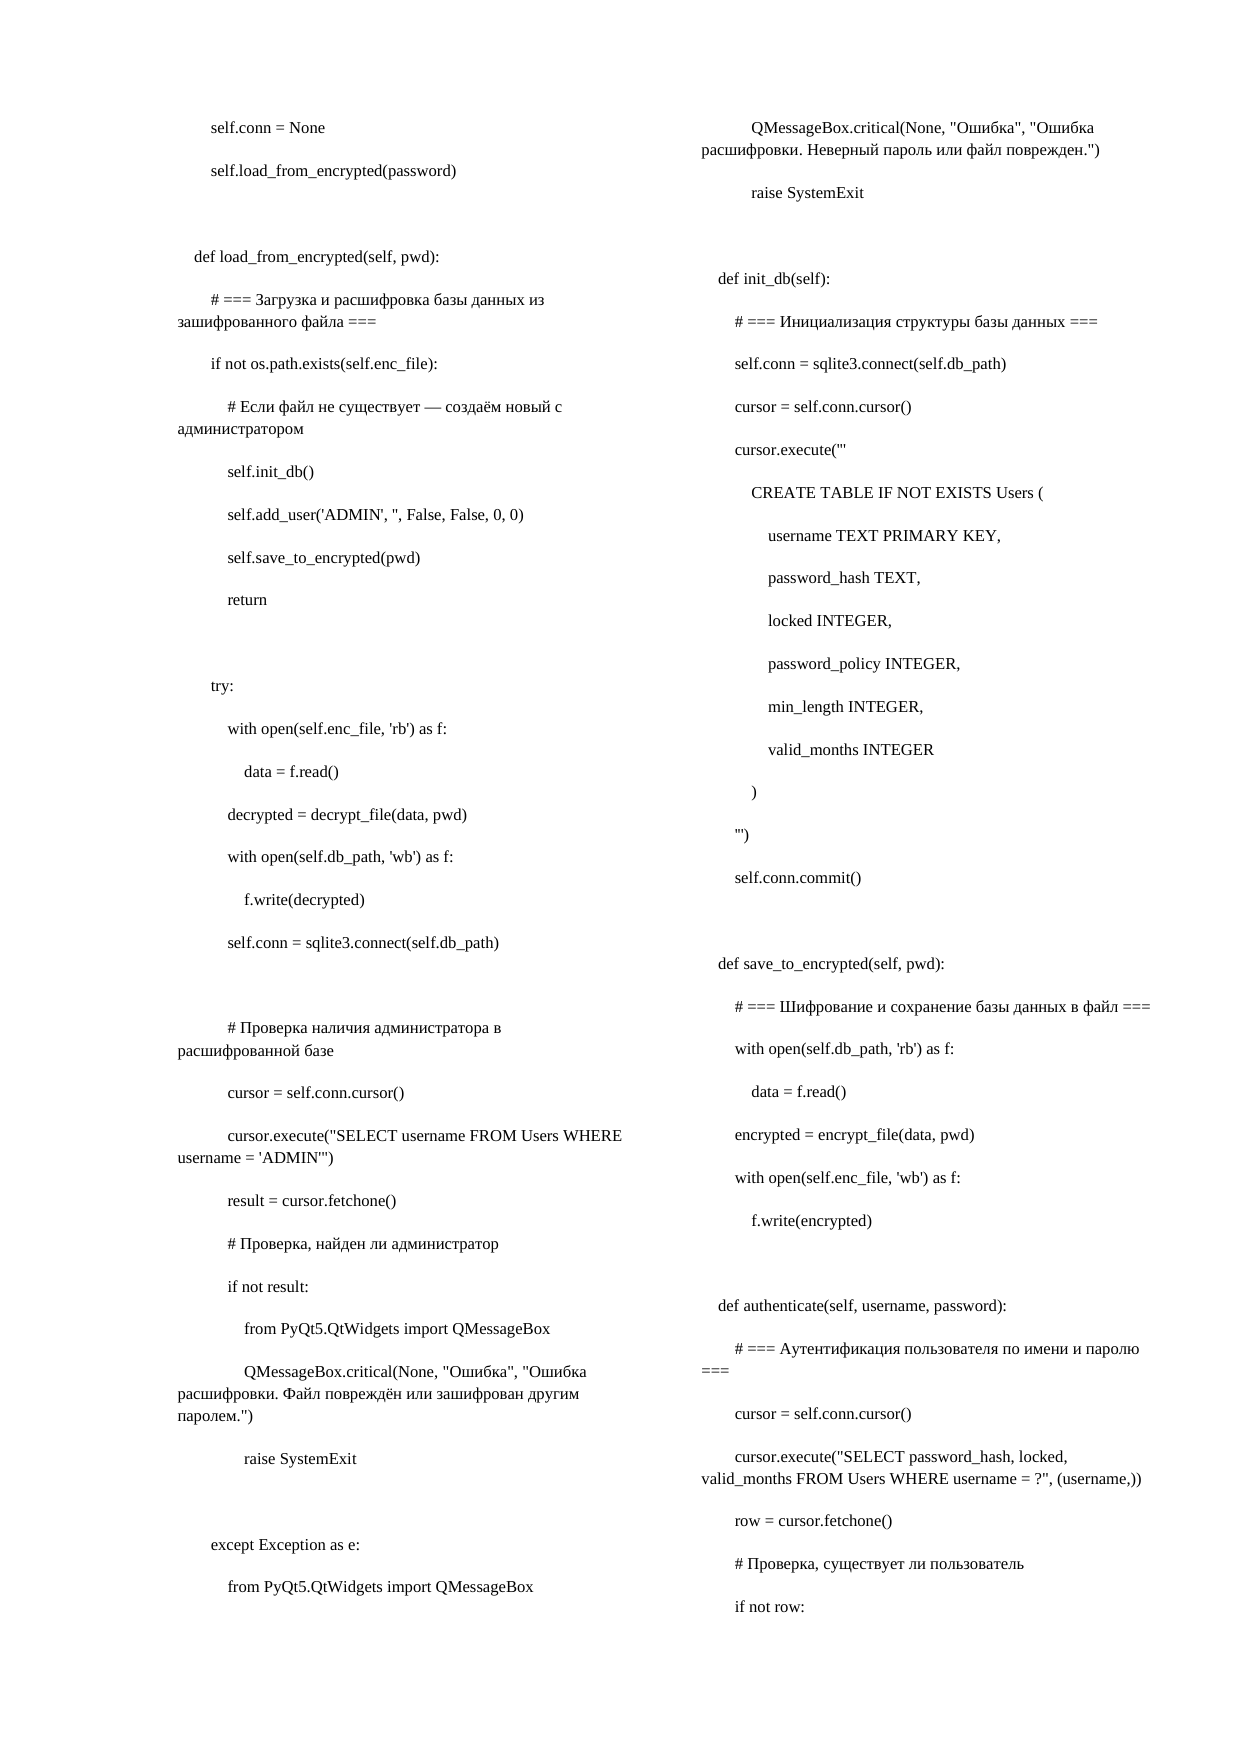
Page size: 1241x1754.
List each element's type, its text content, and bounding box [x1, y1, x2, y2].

text row = cursor.fetchone() [701, 1511, 1152, 1530]
text if not result: [177, 1276, 627, 1296]
text # === Инициализация структуры базы данных === [701, 311, 1152, 331]
text return [177, 590, 627, 609]
text QMessageBox.critical(None, "Ошибка", "Ошибка расшифровки. Неверный пароль или файл поврежден.") [701, 118, 1152, 159]
text # === Шифрование и сохранение базы данных в файл === [701, 996, 1152, 1016]
text # === Аутентификация пользователя по имени и паролю === [701, 1339, 1152, 1380]
text self.conn = None [177, 118, 627, 137]
text min_length INTEGER, [701, 697, 1152, 716]
text cursor.execute("SELECT password_hash, locked, valid_months FROM Users WHERE username = ?", (username,)) [701, 1446, 1152, 1488]
text QMessageBox.critical(None, "Ошибка", "Ошибка расшифровки. Файл повреждён или зашифрован другим паролем.") [177, 1362, 627, 1425]
text f.write(encrypted) [701, 1210, 1152, 1229]
text def init_db(self): [701, 268, 1152, 288]
text cursor.execute("SELECT username FROM Users WHERE username = 'ADMIN'") [177, 1126, 627, 1167]
text with open(self.enc_file, 'wb') as f: [701, 1168, 1152, 1187]
text encrypted = encrypt_file(data, pwd) [701, 1125, 1152, 1144]
text decrypted = decrypt_file(data, pwd) [177, 804, 627, 823]
text raise SystemExit [177, 1449, 627, 1468]
text # Если файл не существует — создаём новый с администратором [177, 397, 627, 438]
text # Проверка, найден ли администратор [177, 1233, 627, 1253]
text result = cursor.fetchone() [177, 1191, 627, 1210]
text self.conn.commit() [701, 868, 1152, 887]
text username TEXT PRIMARY KEY, [701, 525, 1152, 544]
text # Проверка наличия администратора в расшифрованной базе [177, 1018, 627, 1059]
text password_policy INTEGER, [701, 654, 1152, 673]
text CREATE TABLE IF NOT EXISTS Users ( [701, 483, 1152, 502]
text cursor = self.conn.cursor() [177, 1083, 627, 1102]
text # Проверка, существует ли пользователь [701, 1554, 1152, 1573]
text if not row: [701, 1597, 1152, 1616]
text self.init_db() [177, 462, 627, 481]
text except Exception as e: [177, 1534, 627, 1553]
text cursor = self.conn.cursor() [701, 397, 1152, 416]
text if not os.path.exists(self.enc_file): [177, 354, 627, 373]
text cursor.execute(''' [701, 440, 1152, 459]
text # === Загрузка и расшифровка базы данных из зашифрованного файла === [177, 289, 627, 331]
text ''') [701, 825, 1152, 844]
text ) [701, 782, 1152, 801]
text self.conn = sqlite3.connect(self.db_path) [177, 933, 627, 952]
text cursor = self.conn.cursor() [701, 1404, 1152, 1423]
text with open(self.db_path, 'wb') as f: [177, 847, 627, 866]
text self.load_from_encrypted(password) [177, 161, 627, 180]
text valid_months INTEGER [701, 739, 1152, 759]
text try: [177, 676, 627, 695]
text with open(self.db_path, 'rb') as f: [701, 1039, 1152, 1058]
text self.add_user('ADMIN', '', False, False, 0, 0) [177, 504, 627, 524]
text raise SystemExit [701, 183, 1152, 202]
text self.save_to_encrypted(pwd) [177, 547, 627, 567]
text password_hash TEXT, [701, 568, 1152, 587]
text with open(self.enc_file, 'rb') as f: [177, 719, 627, 738]
text def authenticate(self, username, password): [701, 1296, 1152, 1315]
text data = f.read() [177, 761, 627, 781]
text locked INTEGER, [701, 611, 1152, 630]
text def save_to_encrypted(self, pwd): [701, 953, 1152, 973]
text f.write(decrypted) [177, 890, 627, 909]
text def load_from_encrypted(self, pwd): [177, 247, 627, 266]
text from PyQt5.QtWidgets import QMessageBox [177, 1319, 627, 1338]
text self.conn = sqlite3.connect(self.db_path) [701, 354, 1152, 373]
text from PyQt5.QtWidgets import QMessageBox [177, 1577, 627, 1596]
text data = f.read() [701, 1082, 1152, 1101]
